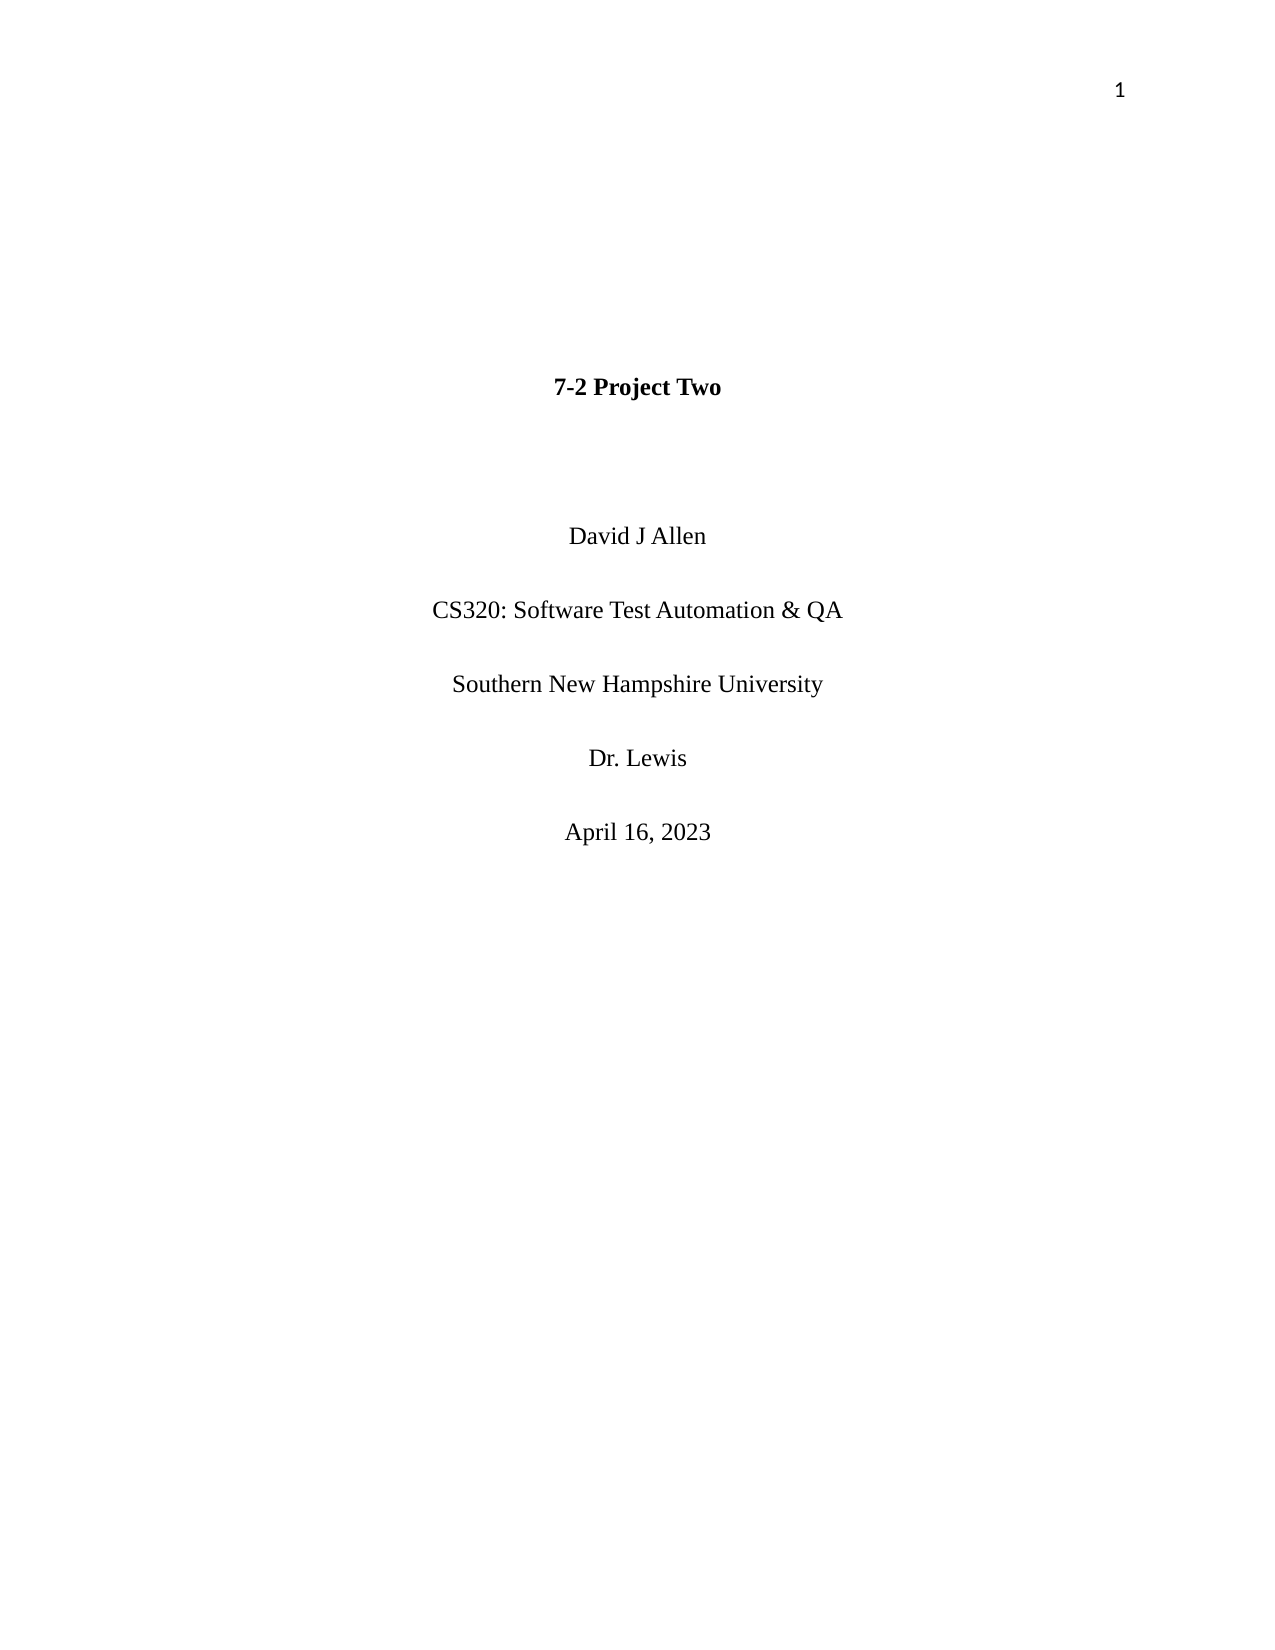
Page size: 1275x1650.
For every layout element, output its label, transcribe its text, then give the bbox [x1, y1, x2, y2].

text April 16, 2023 [150, 817, 1125, 846]
text CS320: Software Test Automation & QA [150, 595, 1125, 624]
text David J Allen [150, 521, 1125, 549]
text Dr. Lewis [150, 743, 1125, 772]
text 7-2 Project Two [150, 372, 1125, 401]
text Southern New Hampshire University [150, 669, 1125, 698]
